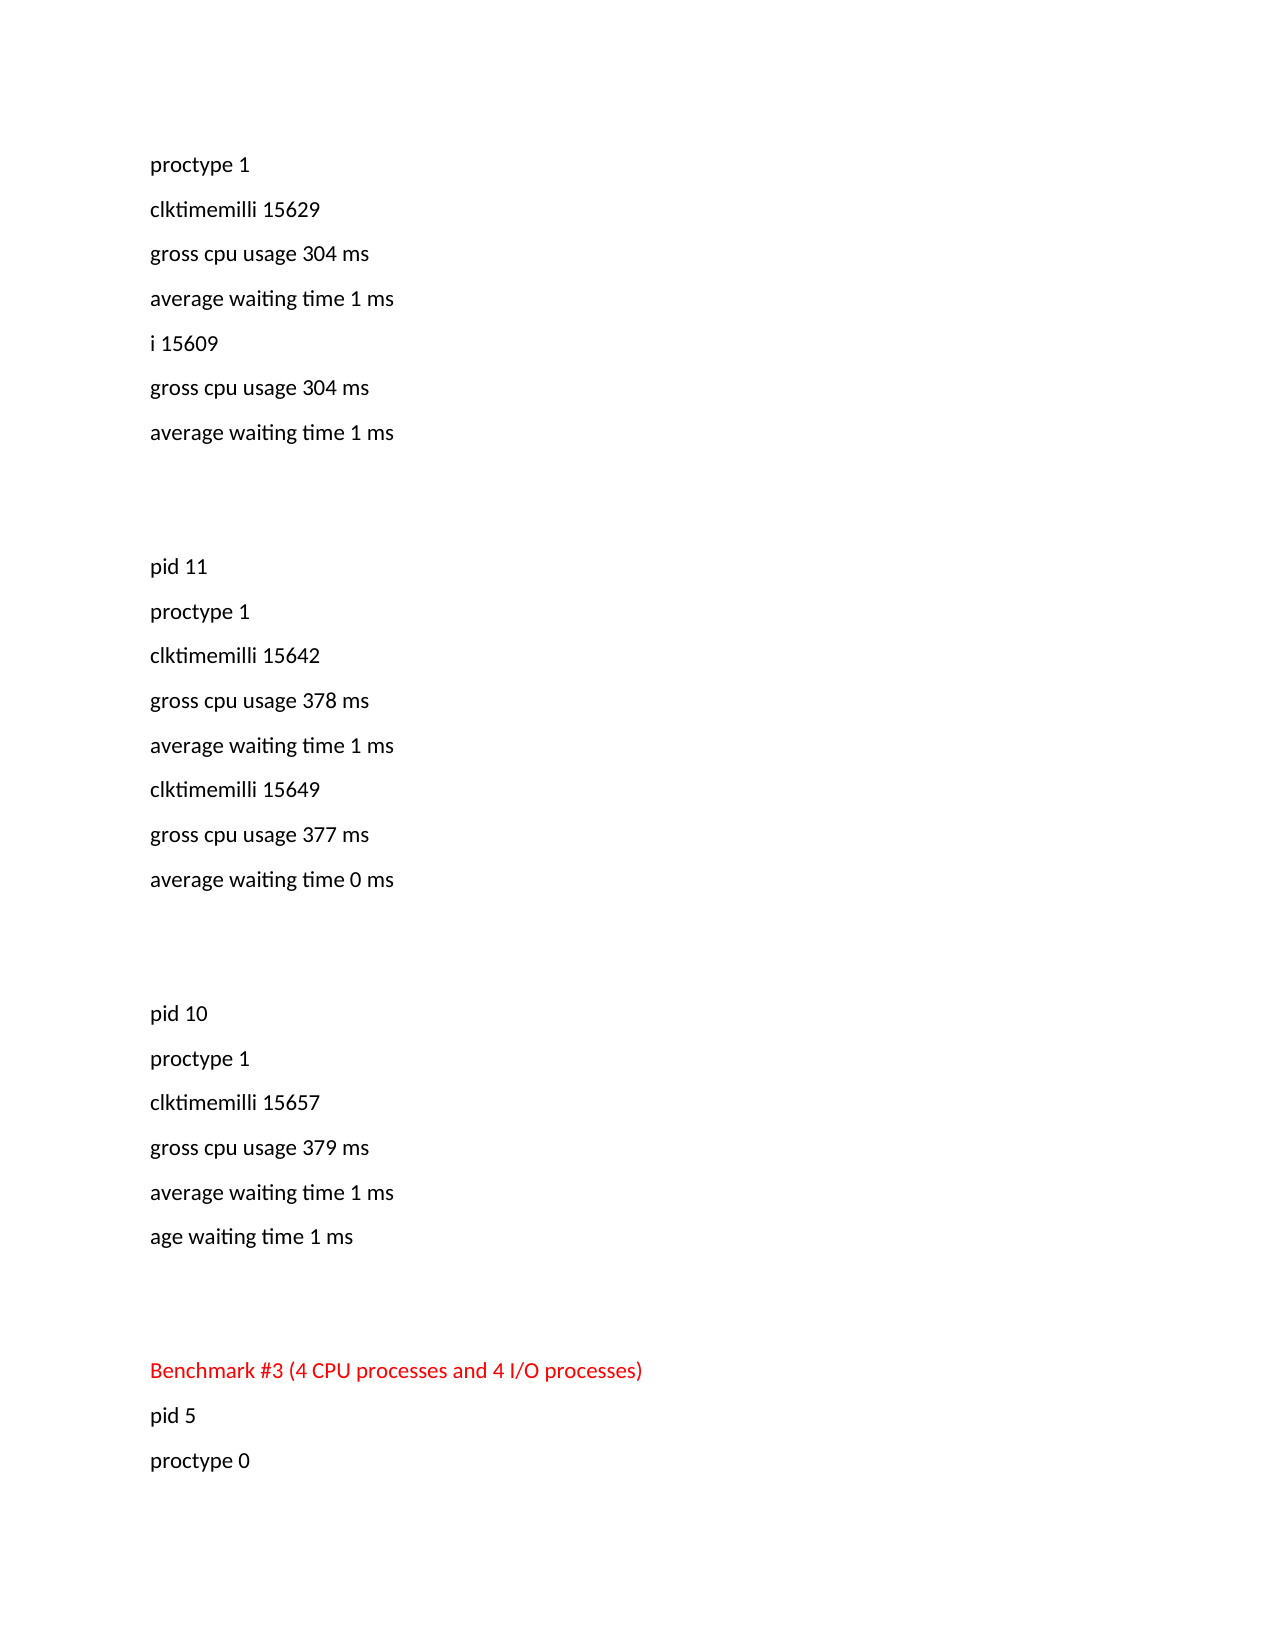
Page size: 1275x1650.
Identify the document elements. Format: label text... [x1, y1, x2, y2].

text clktimemilli 15657 [150, 1088, 1125, 1116]
text average waiting time 0 ms [150, 865, 1125, 893]
text age waiting time 1 ms [150, 1222, 1125, 1251]
text average waiting time 1 ms [150, 418, 1125, 446]
text proctype 1 [150, 1044, 1125, 1072]
text clktimemilli 15629 [150, 195, 1125, 223]
text clktimemilli 15649 [150, 776, 1125, 804]
text average waiting time 1 ms [150, 1178, 1125, 1206]
text proctype 0 [150, 1446, 1125, 1474]
text gross cpu usage 304 ms [150, 373, 1125, 401]
text gross cpu usage 377 ms [150, 820, 1125, 848]
text gross cpu usage 378 ms [150, 686, 1125, 714]
text Benchmark #3 (4 CPU processes and 4 I/O processes) [150, 1357, 1125, 1384]
text proctype 1 [150, 150, 1125, 178]
text pid 11 [150, 552, 1125, 580]
text pid 10 [150, 999, 1125, 1027]
text average waiting time 1 ms [150, 284, 1125, 312]
text i 15609 [150, 329, 1125, 357]
text gross cpu usage 379 ms [150, 1133, 1125, 1161]
text average waiting time 1 ms [150, 731, 1125, 759]
text clktimemilli 15642 [150, 642, 1125, 669]
text proctype 1 [150, 597, 1125, 625]
text gross cpu usage 304 ms [150, 239, 1125, 267]
text pid 5 [150, 1401, 1125, 1429]
